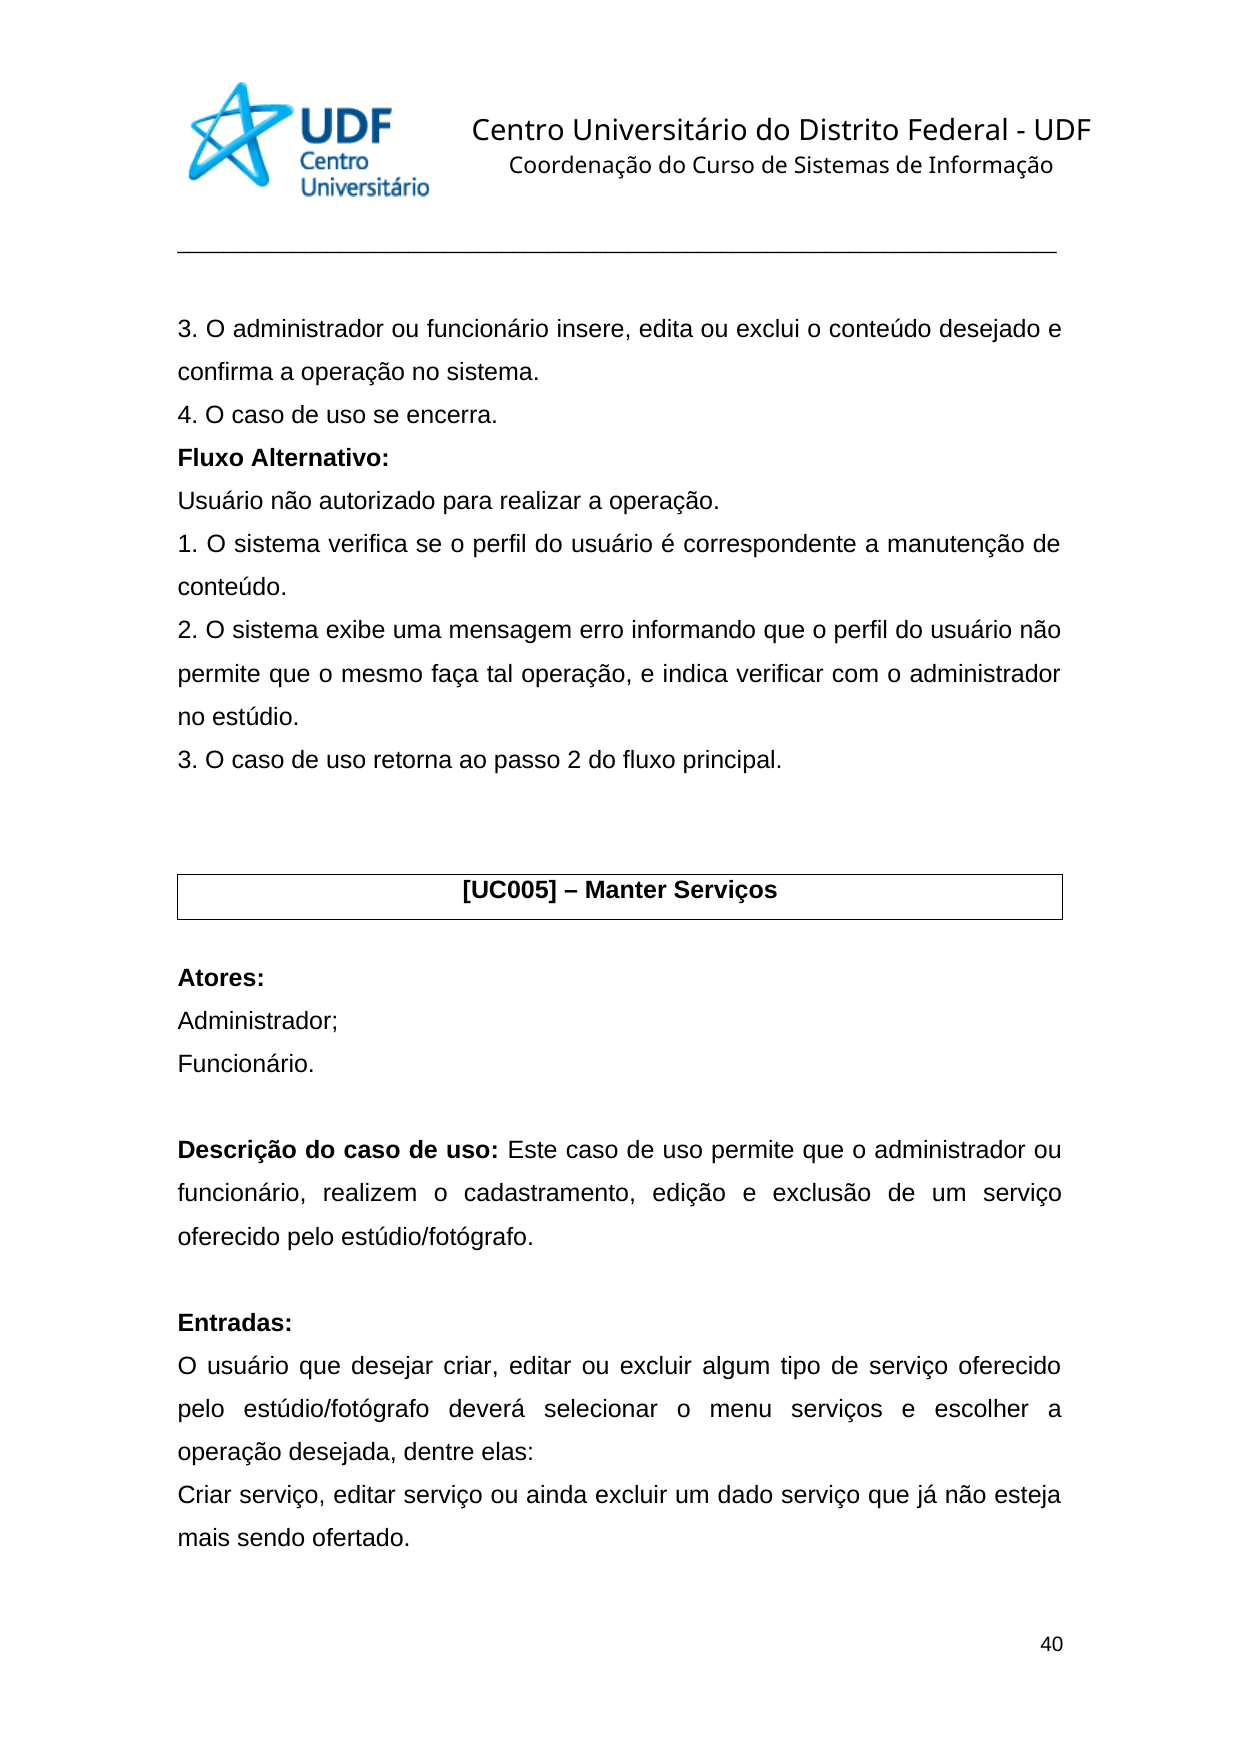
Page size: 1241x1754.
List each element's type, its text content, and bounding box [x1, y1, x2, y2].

table_header [UC005] – Manter Serviços [178, 875, 1062, 919]
text Atores: [177, 963, 1063, 992]
text Descrição do caso de uso: Este caso de uso permite que o administrador ou funcionário, realizem o cadastramento, edição e exclusão de um serviço oferecido pelo estúdio/fotógrafo. [177, 1135, 1063, 1250]
text 3. O administrador ou funcionário insere, edita ou exclui o conteúdo desejado e confirma a operação no sistema. [177, 313, 1063, 385]
text 1. O sistema verifica se o perfil do usuário é correspondente a manutenção de conteúdo. [177, 529, 1063, 601]
text Administrador; [177, 1006, 1063, 1035]
text O usuário que desejar criar, editar ou excluir algum tipo de serviço oferecido pelo estúdio/fotógrafo deverá selecionar o menu serviços e escolher a operação desejada, dentre elas: [177, 1351, 1063, 1466]
text Entradas: [177, 1308, 1063, 1337]
text 4. O caso de uso se encerra. [177, 400, 1063, 428]
text Criar serviço, editar serviço ou ainda excluir um dado serviço que já não esteja mais sendo ofertado. [177, 1480, 1063, 1552]
text Fluxo Alternativo: [177, 443, 1063, 472]
text 3. O caso de uso retorna ao passo 2 do fluxo principal. [177, 745, 1063, 773]
text 2. O sistema exibe uma mensagem erro informando que o perfil do usuário não permite que o mesmo faça tal operação, e indica verificar com o administrador no estúdio. [177, 615, 1063, 730]
text Funcionário. [177, 1049, 1063, 1078]
text Usuário não autorizado para realizar a operação. [177, 486, 1063, 515]
picture [188, 82, 430, 197]
